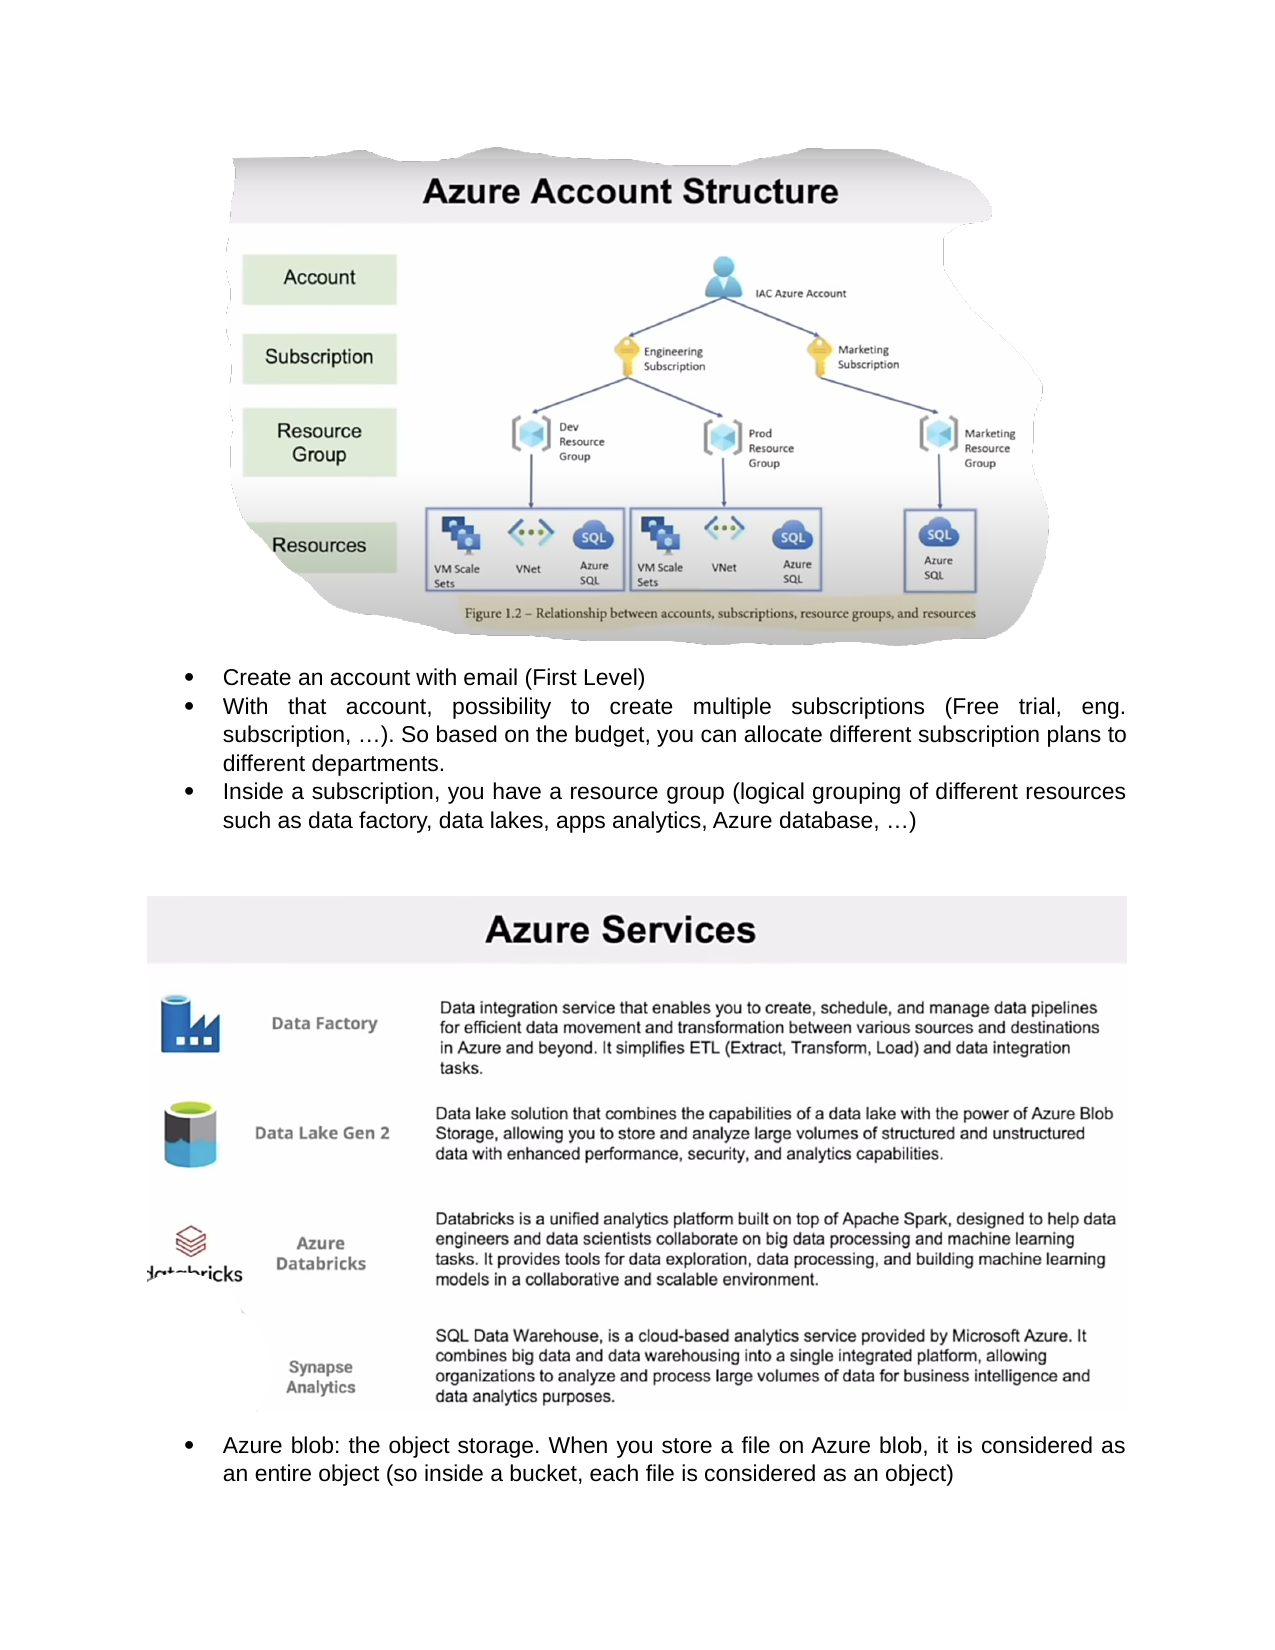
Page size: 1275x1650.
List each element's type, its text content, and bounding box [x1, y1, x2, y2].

list With that account, possibility to create multiple subscriptions (Free trial, eng. subscription, …). So based on the budget, you can allocate different subscription plans to different departments. [185, 693, 1127, 776]
picture [147, 896, 1127, 1412]
list Create an account with email (First Level) [185, 664, 1127, 691]
picture [225, 147, 1049, 646]
list Inside a subscription, you have a resource group (logical grouping of different resources such as data factory, data lakes, apps analytics, Azure database, …) [185, 778, 1127, 833]
list Azure blob: the object storage. When you store a file on Azure blob, it is considered as an entire object (so inside a bucket, each file is considered as an object) [185, 1432, 1127, 1486]
